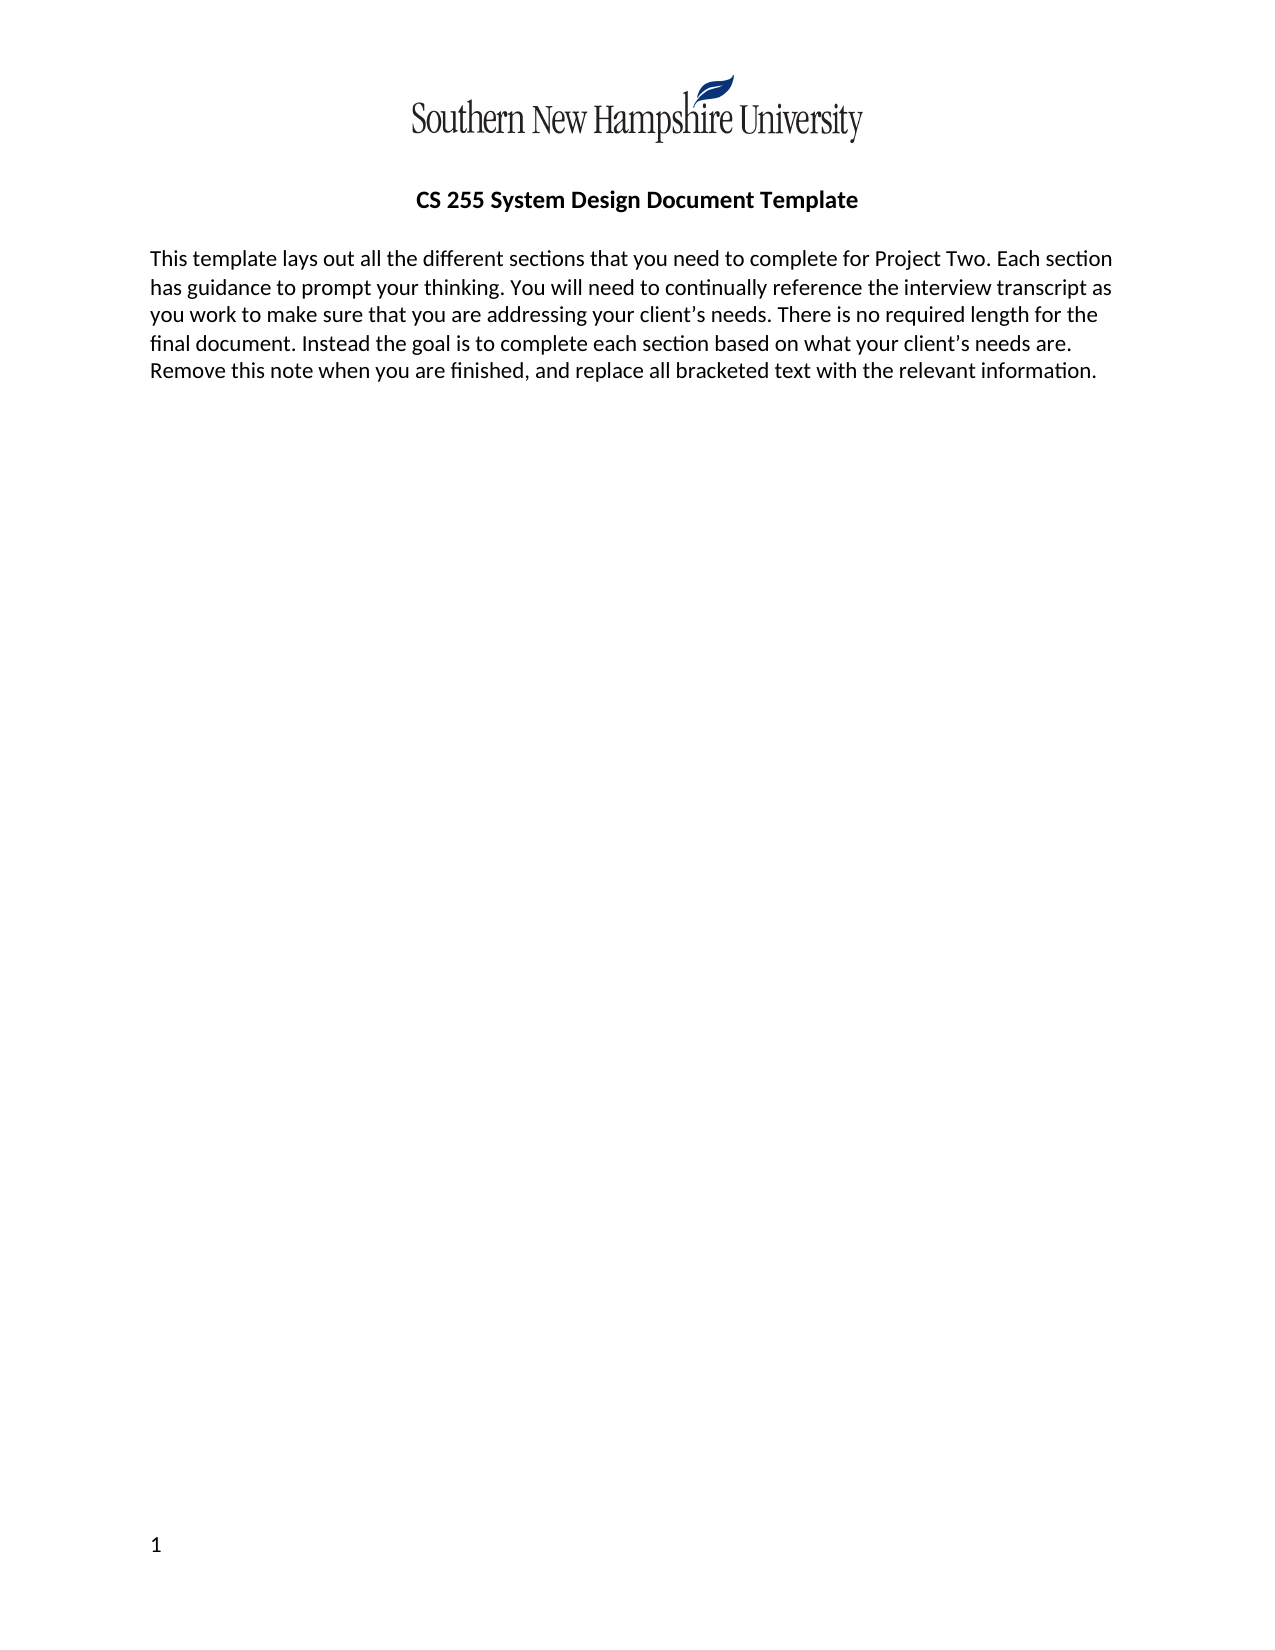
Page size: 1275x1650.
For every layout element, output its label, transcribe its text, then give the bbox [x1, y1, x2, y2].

picture [412, 75, 863, 143]
text This template lays out all the different sections that you need to complete for Project Two. Each section has guidance to prompt your thinking. You will need to continually reference the interview transcript as you work to make sure that you are addressing your client’s needs. There is no required length for the final document. Instead the goal is to complete each section based on what your client’s needs are. Remove this note when you are finished, and replace all bracketed text with the relevant information. [150, 244, 1125, 385]
subtitle CS 255 System Design Document Template [150, 184, 1125, 214]
